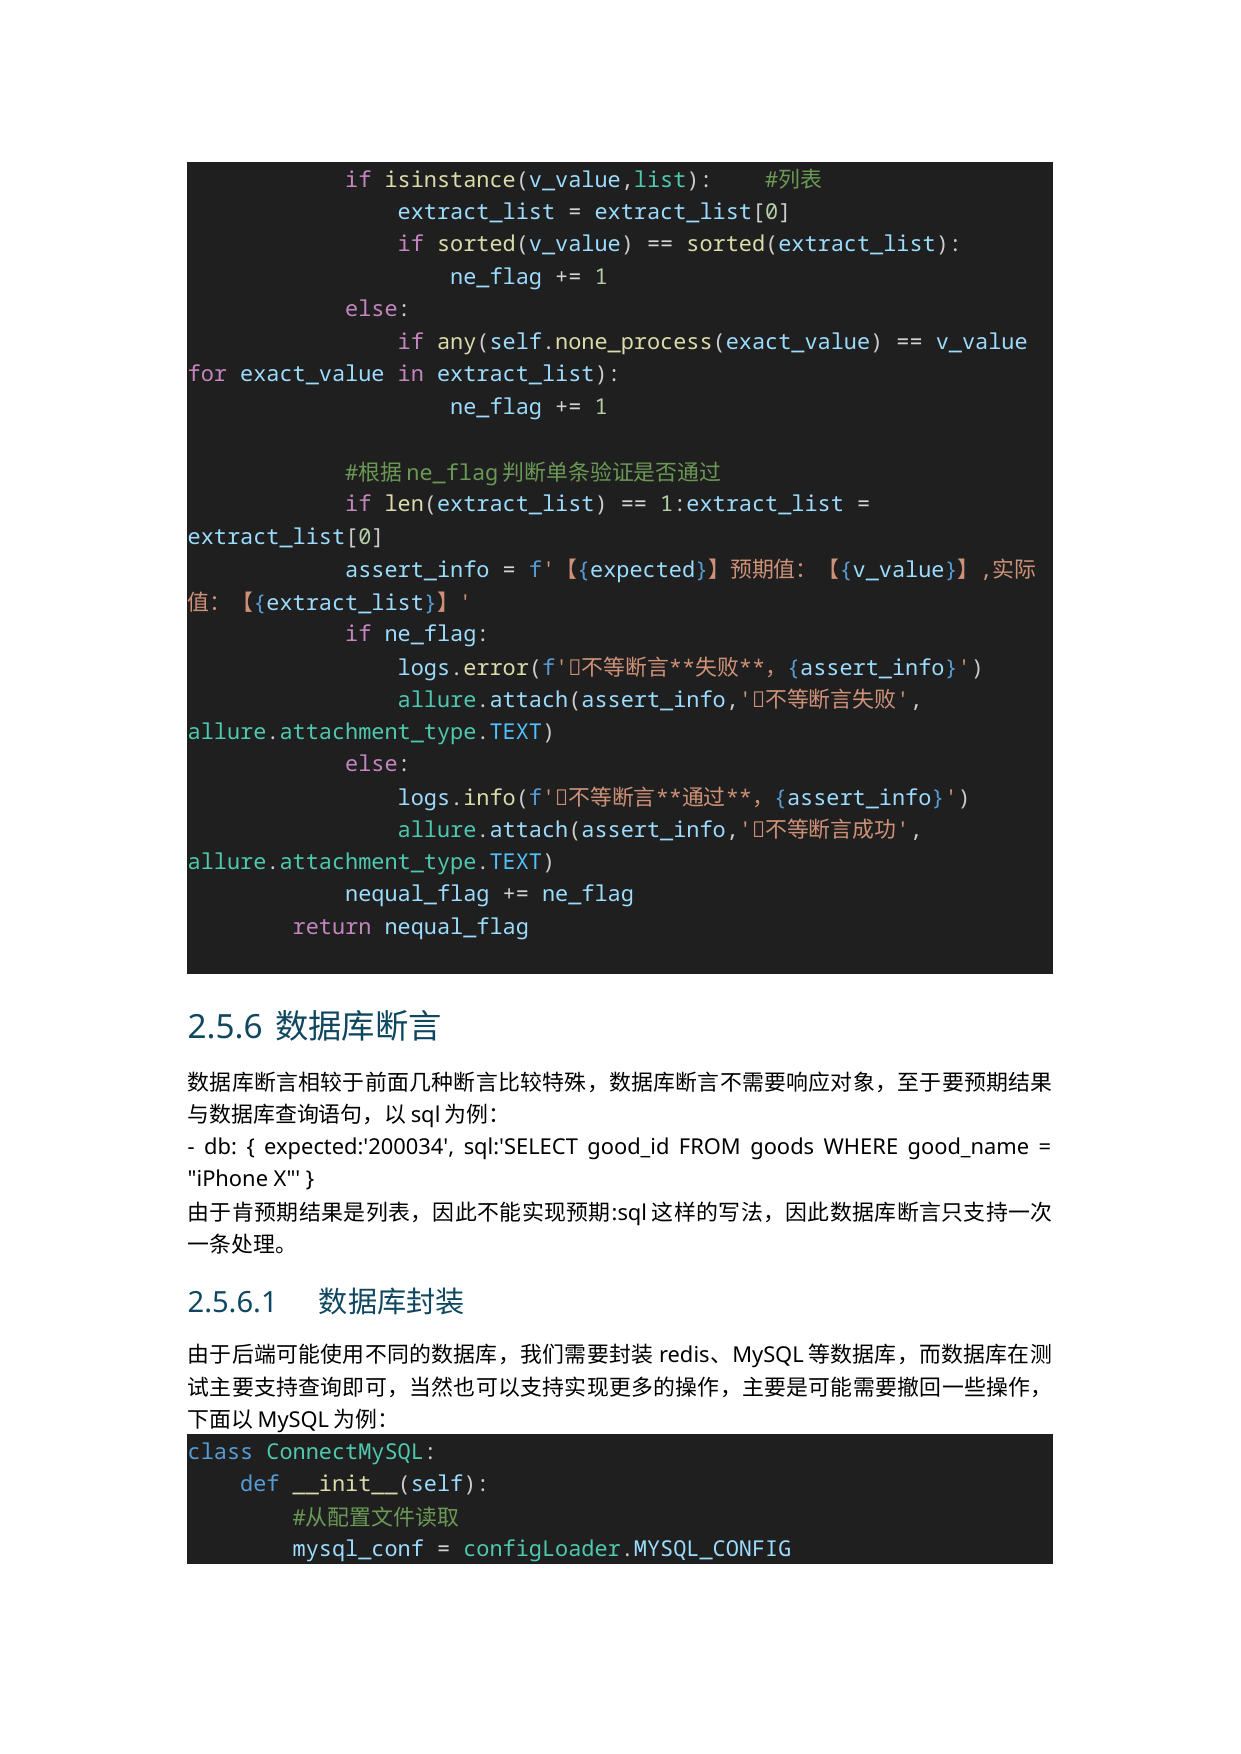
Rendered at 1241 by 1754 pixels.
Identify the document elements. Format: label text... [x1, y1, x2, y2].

text else: [187, 292, 1053, 324]
text ne_flag += 1 [187, 259, 1053, 292]
text ne_flag += 1 [187, 389, 1053, 422]
text #从配置文件读取 [187, 1499, 1053, 1532]
text def __init__(self): [187, 1467, 1053, 1499]
text nequal_flag += ne_flag [187, 877, 1053, 909]
text extract_list = extract_list[0] [187, 194, 1053, 227]
text logs.error(f'❌不等断言**失败**，{assert_info}') [187, 649, 1053, 682]
text 由于肯预期结果是列表，因此不能实现预期:sql这样的写法，因此数据库断言只支持一次一条处理。 [187, 1194, 1053, 1259]
text allure.attach(assert_info,'✅不等断言成功',allure.attachment_type.TEXT) [187, 812, 1053, 877]
text else: [187, 747, 1053, 779]
text logs.info(f'✅不等断言**通过**，{assert_info}') [187, 779, 1053, 812]
text if isinstance(v_value,list): #列表 [187, 162, 1053, 194]
text if any(self.none_process(exact_value) == v_value for exact_value in extract_list): [187, 324, 1053, 389]
text 数据库断言相较于前面几种断言比较特殊，数据库断言不需要响应对象，至于要预期结果与数据库查询语句，以sql为例： [187, 1064, 1053, 1129]
subtitle 数据库封装 [187, 1268, 1053, 1333]
text #根据ne_flag判断单条验证是否通过 [187, 454, 1053, 487]
text mysql_conf = configLoader.MYSQL_CONFIG [187, 1532, 1053, 1564]
text class ConnectMySQL: [187, 1434, 1053, 1467]
text - db: { expected:'200034', sql:'SELECT good_id FROM goods WHERE good_name = "iPhone X"' } [187, 1129, 1053, 1194]
text return nequal_flag [187, 909, 1053, 942]
text 由于后端可能使用不同的数据库，我们需要封装redis、MySQL等数据库，而数据库在测试主要支持查询即可，当然也可以支持实现更多的操作，主要是可能需要撤回一些操作，下面以MySQL为例： [187, 1337, 1053, 1434]
text allure.attach(assert_info,'❌不等断言失败',allure.attachment_type.TEXT) [187, 682, 1053, 747]
text if sorted(v_value) == sorted(extract_list): [187, 227, 1053, 259]
text if ne_flag: [187, 617, 1053, 649]
text assert_info = f'【{expected}】预期值：【{v_value}】,实际值：【{extract_list}】' [187, 552, 1053, 617]
text if len(extract_list) == 1:extract_list = extract_list[0] [187, 487, 1053, 552]
subtitle 数据库断言 [187, 991, 1053, 1056]
